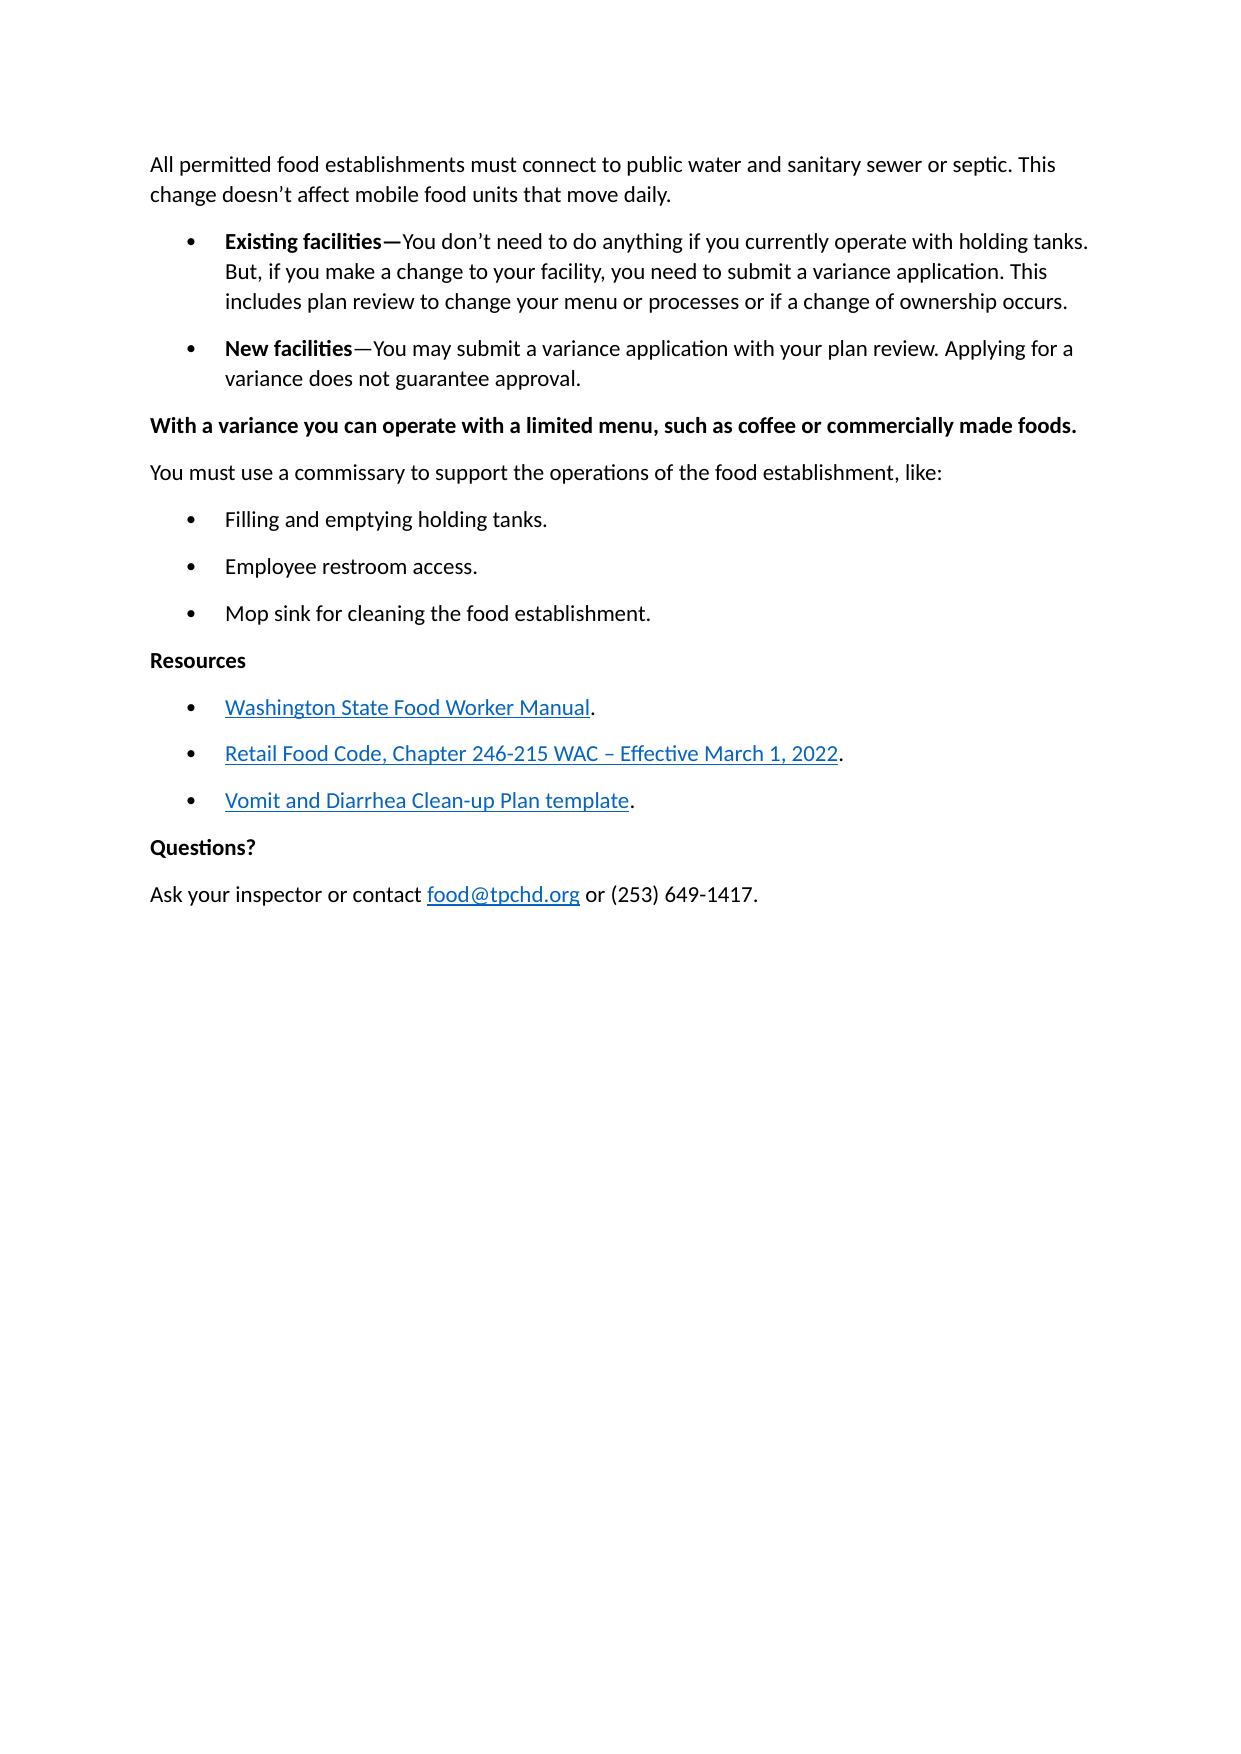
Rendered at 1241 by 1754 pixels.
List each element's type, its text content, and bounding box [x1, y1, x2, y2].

list New facilities—You may submit a variance application with your plan review. Applying for a variance does not guarantee approval. [187, 334, 1090, 393]
list Employee restroom access. [187, 552, 1090, 580]
text You must use a commissary to support the operations of the food establishment, like: [150, 458, 1090, 486]
text Questions? [150, 833, 1090, 861]
text With a variance you can operate with a limited menu, such as coffee or commercially made foods. [150, 411, 1090, 439]
text Resources [150, 646, 1090, 674]
list Filling and emptying holding tanks. [187, 505, 1090, 533]
list Vomit and Diarrhea Clean-up Plan template. [187, 786, 1090, 814]
list Existing facilities—You don’t need to do anything if you currently operate with holding tanks. But, if you make a change to your facility, you need to submit a variance application. This includes plan review to change your menu or processes or if a change of ownership occurs. [187, 227, 1090, 316]
list Washington State Food Worker Manual. [187, 693, 1090, 721]
list Retail Food Code, Chapter 246-215 WAC – Effective March 1, 2022. [187, 739, 1090, 768]
list Mop sink for cleaning the food establishment. [187, 599, 1090, 627]
text All permitted food establishments must connect to public water and sanitary sewer or septic. This change doesn’t affect mobile food units that move daily. [150, 150, 1090, 208]
text Ask your inspector or contact food@tpchd.org or (253) 649-1417. [150, 880, 1090, 908]
